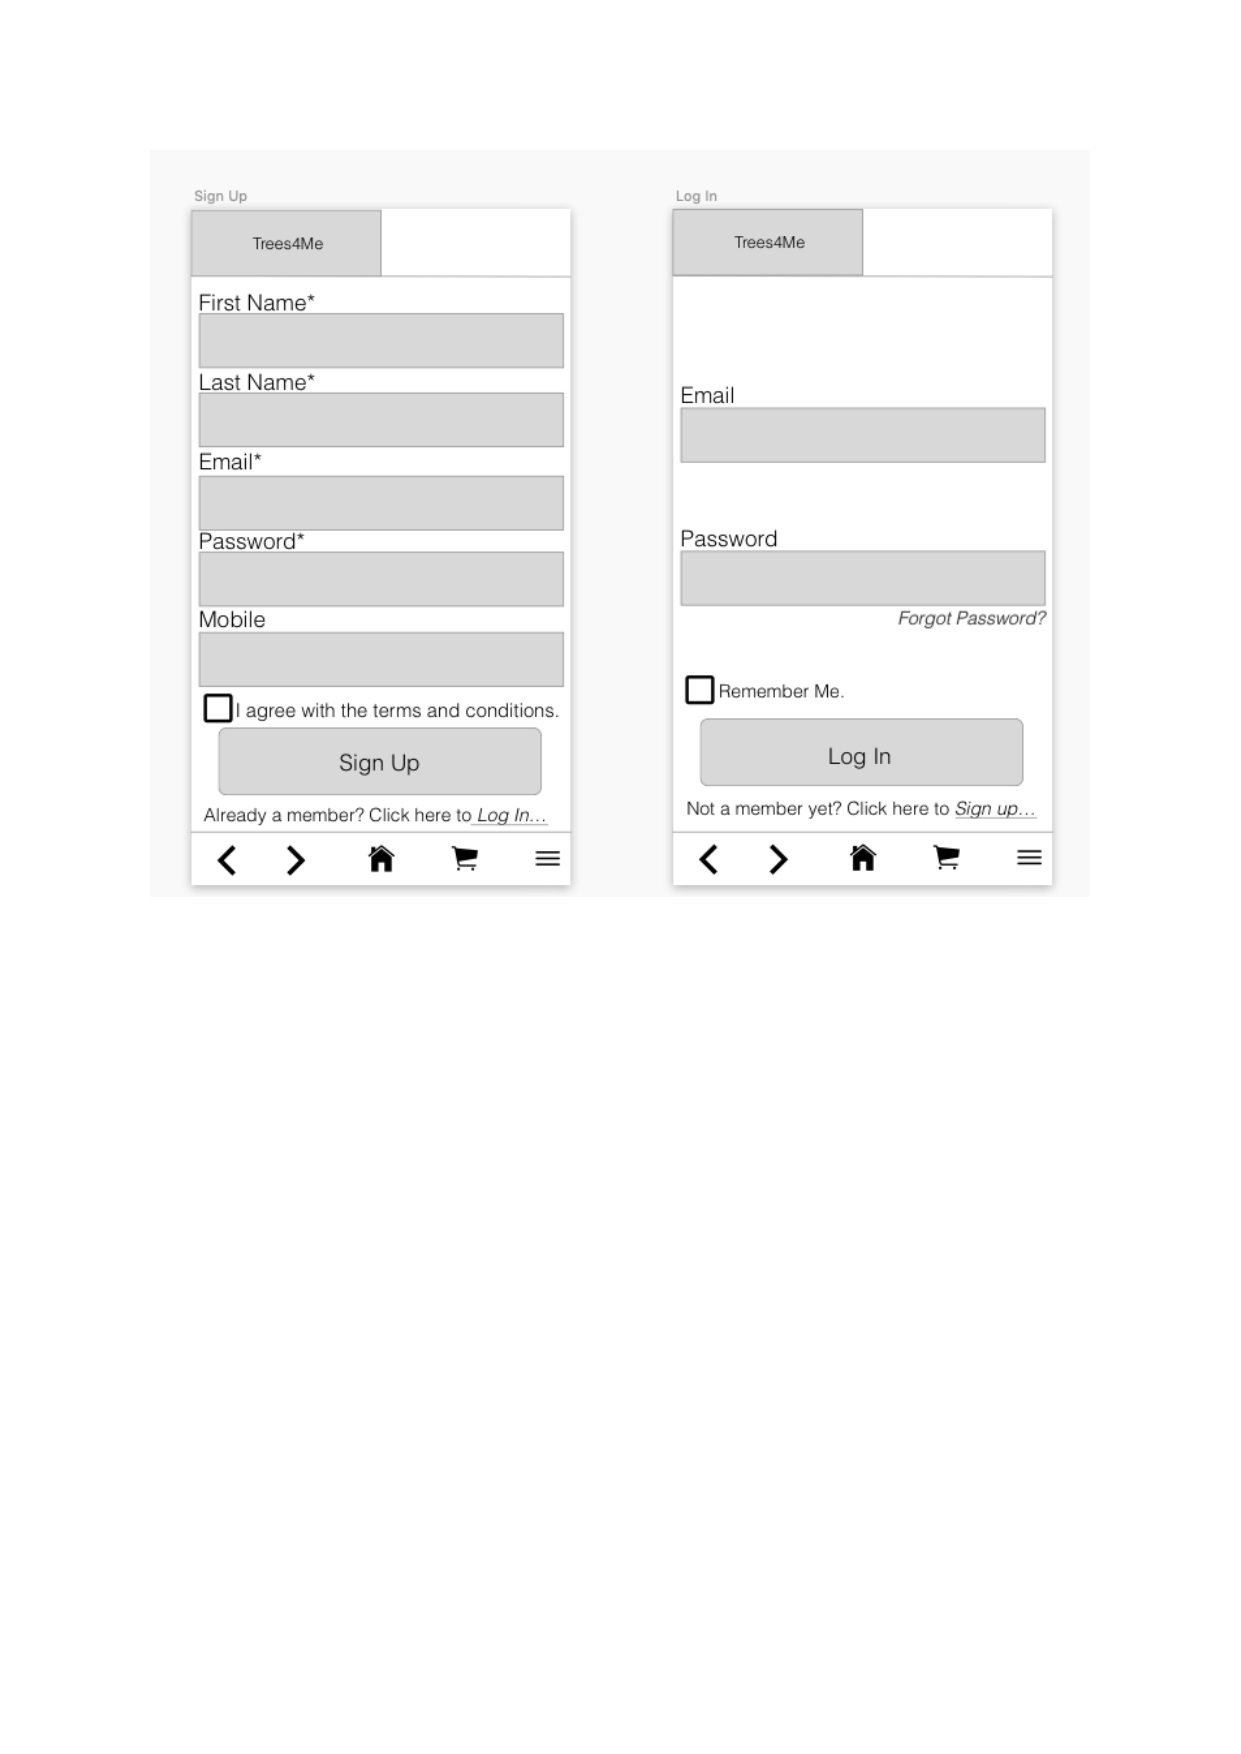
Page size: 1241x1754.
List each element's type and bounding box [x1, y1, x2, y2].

picture [150, 150, 1090, 897]
